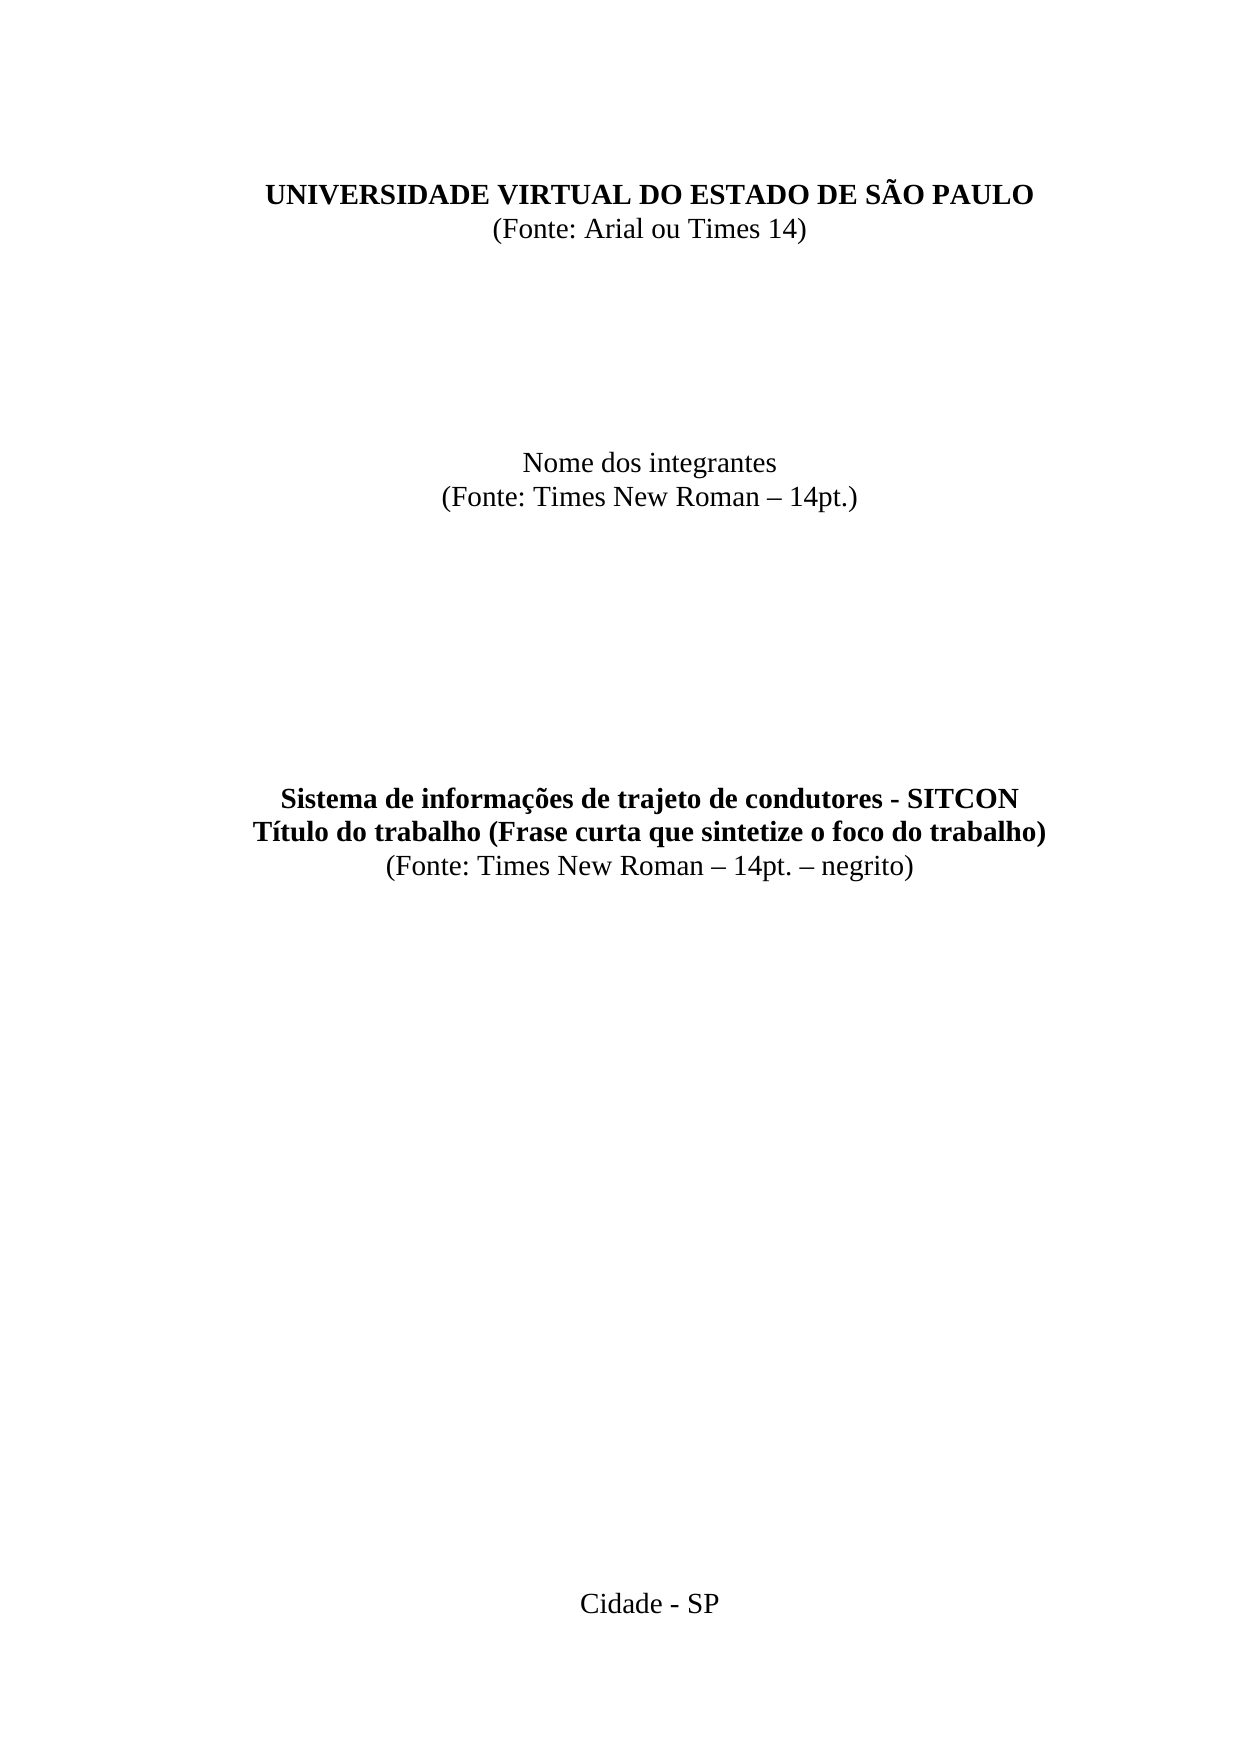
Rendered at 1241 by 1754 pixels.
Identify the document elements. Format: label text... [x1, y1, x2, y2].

text Sistema de informações de trajeto de condutores - SITCON [177, 781, 1122, 814]
text Cidade - SP [177, 1586, 1122, 1619]
text Nome dos integrantes [177, 446, 1122, 479]
text Título do trabalho (Frase curta que sintetize o foco do trabalho) [177, 814, 1122, 848]
text UNIVERSIDADE VIRTUAL DO ESTADO DE SÃO PAULO [177, 177, 1122, 211]
text (Fonte: Arial ou Times 14) [177, 211, 1122, 244]
text (Fonte: Times New Roman – 14pt. – negrito) [177, 848, 1122, 882]
text (Fonte: Times New Roman – 14pt.) [177, 479, 1122, 513]
